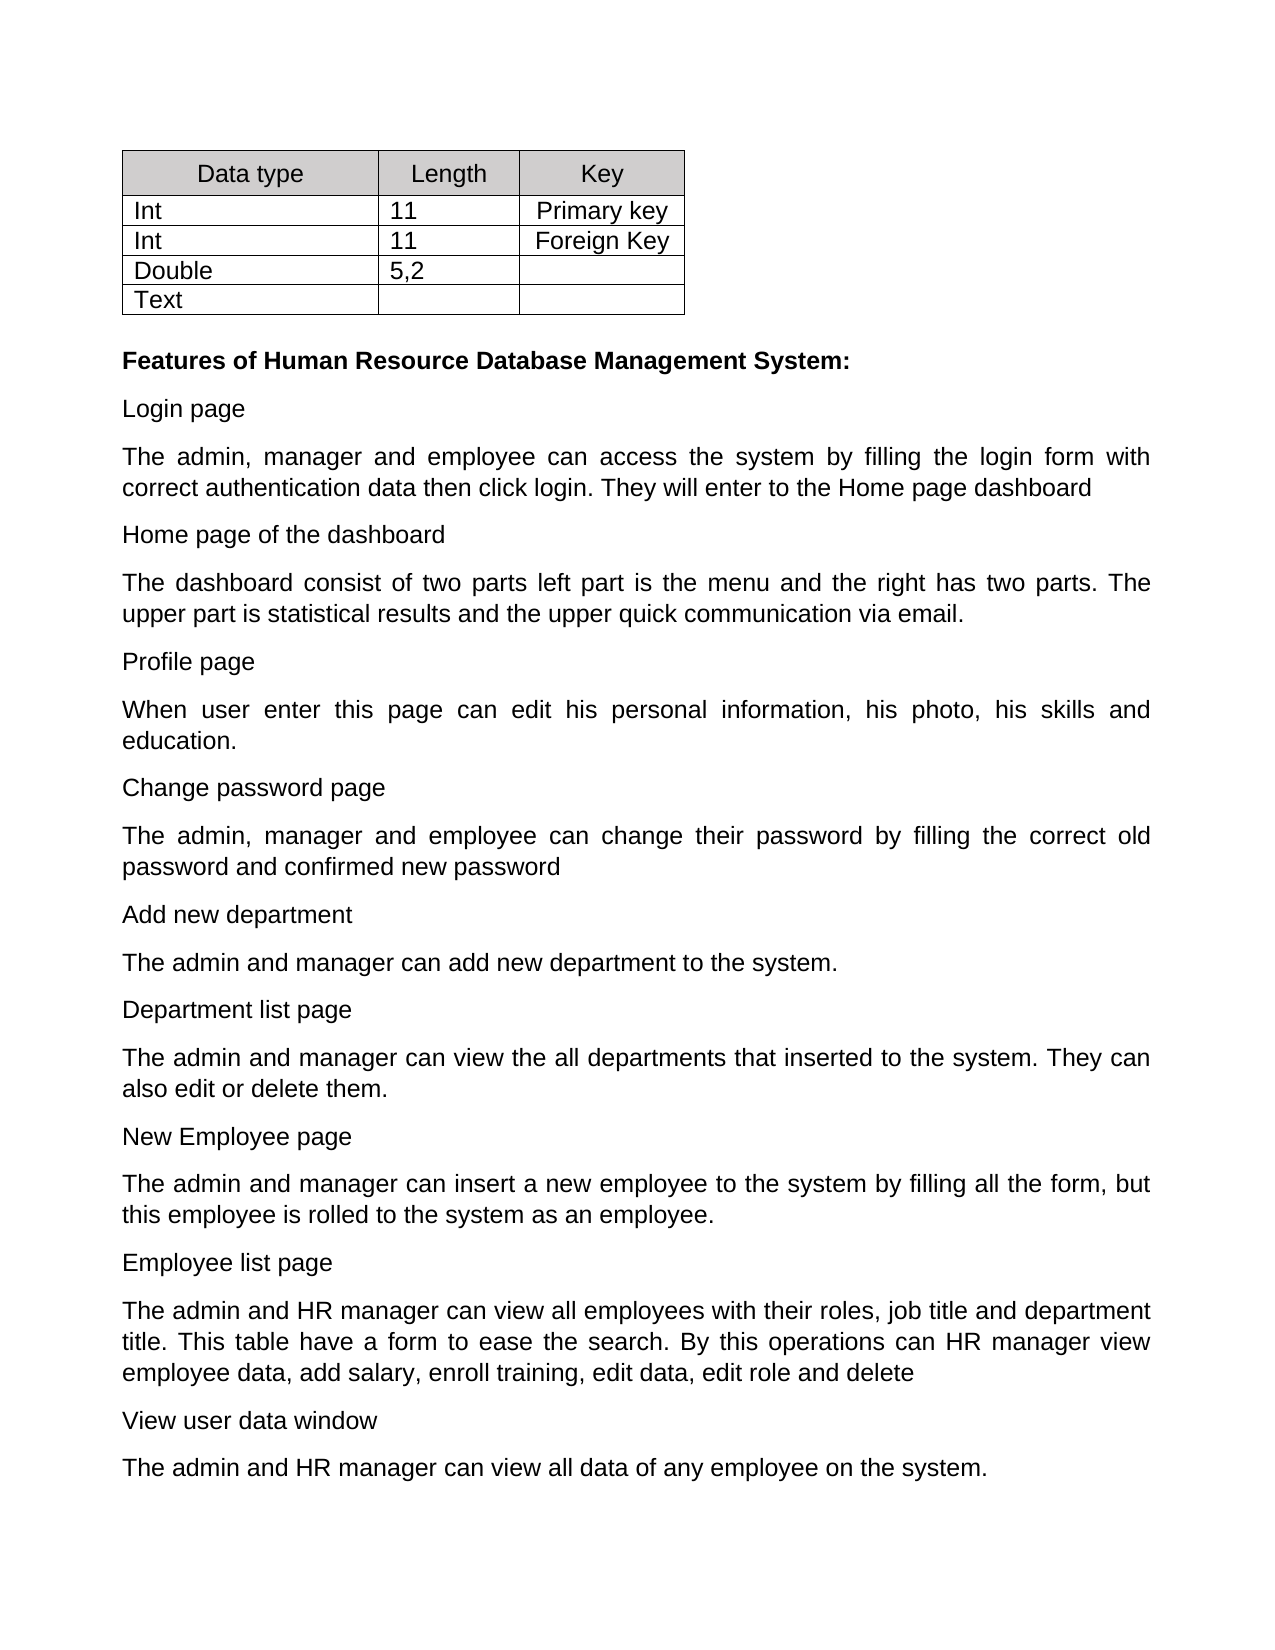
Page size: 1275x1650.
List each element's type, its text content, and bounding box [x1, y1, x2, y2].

text View user data window [122, 1406, 1153, 1434]
table_cell Foreign Key [520, 226, 684, 254]
text Profile page [122, 647, 1153, 676]
text The admin and HR manager can view all employees with their roles, job title and department title. This table have a form to ease the search. By this operations can HR manager view employee data, add salary, enroll training, edit data, edit role and delete [122, 1296, 1153, 1387]
text Features of Human Resource Database Management System: [122, 346, 1153, 375]
table_cell Int [123, 196, 378, 225]
text The admin, manager and employee can access the system by filling the login form with correct authentication data then click login. They will enter to the Home page dashboard [122, 442, 1153, 501]
text The admin and manager can view the all departments that inserted to the system. They can also edit or delete them. [122, 1043, 1153, 1103]
table_cell Int [123, 226, 378, 254]
text The dashboard consist of two parts left part is the menu and the right has two parts. The upper part is statistical results and the upper quick communication via email. [122, 568, 1153, 628]
text The admin and manager can add new department to the system. [122, 947, 1153, 976]
text Employee list page [122, 1248, 1153, 1277]
table_cell 5,2 [379, 256, 519, 284]
table_header Data type [123, 151, 378, 195]
text The admin and manager can insert a new employee to the system by filling all the form, but this employee is rolled to the system as an employee. [122, 1169, 1153, 1229]
table_cell Text [123, 285, 378, 314]
table_cell Primary key [520, 196, 684, 225]
table_cell [520, 285, 684, 314]
text Login page [122, 394, 1153, 423]
text Change password page [122, 773, 1153, 802]
table_cell [379, 285, 519, 314]
text Add new department [122, 900, 1153, 928]
table_header Length [379, 151, 519, 195]
table_cell 11 [379, 226, 519, 254]
text The admin, manager and employee can change their password by filling the correct old password and confirmed new password [122, 821, 1153, 881]
text Home page of the dashboard [122, 520, 1153, 549]
text The admin and HR manager can view all data of any employee on the system. [122, 1453, 1153, 1482]
table_header Key [520, 151, 684, 195]
table_cell 11 [379, 196, 519, 225]
text Department list page [122, 995, 1153, 1024]
text When user enter this page can edit his personal information, his photo, his skills and education. [122, 694, 1153, 754]
table_cell Double [123, 256, 378, 284]
table_cell [520, 256, 684, 284]
text New Employee page [122, 1122, 1153, 1150]
